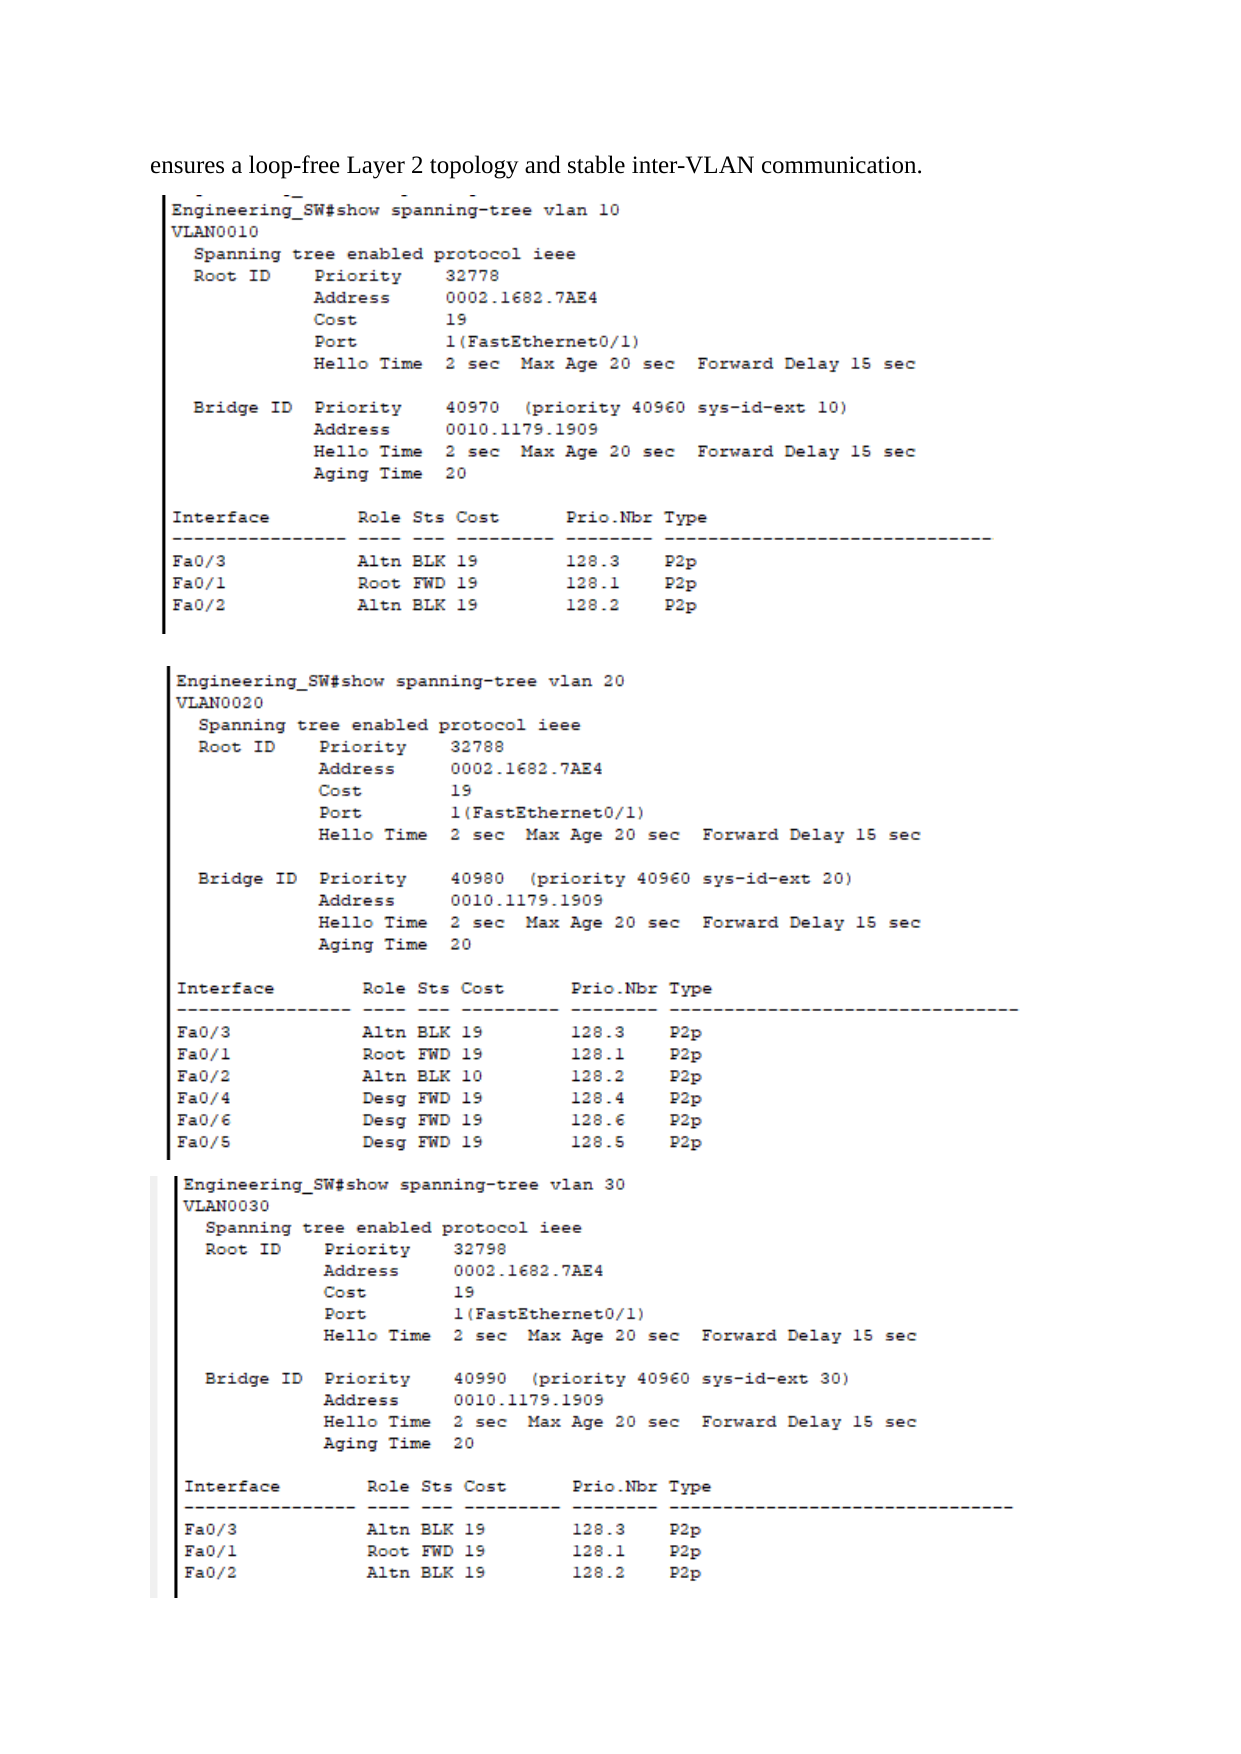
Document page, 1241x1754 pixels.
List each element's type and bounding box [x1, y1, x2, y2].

picture [150, 1176, 1091, 1598]
picture [150, 195, 994, 634]
picture [150, 666, 1079, 1160]
text [150, 150, 1090, 633]
